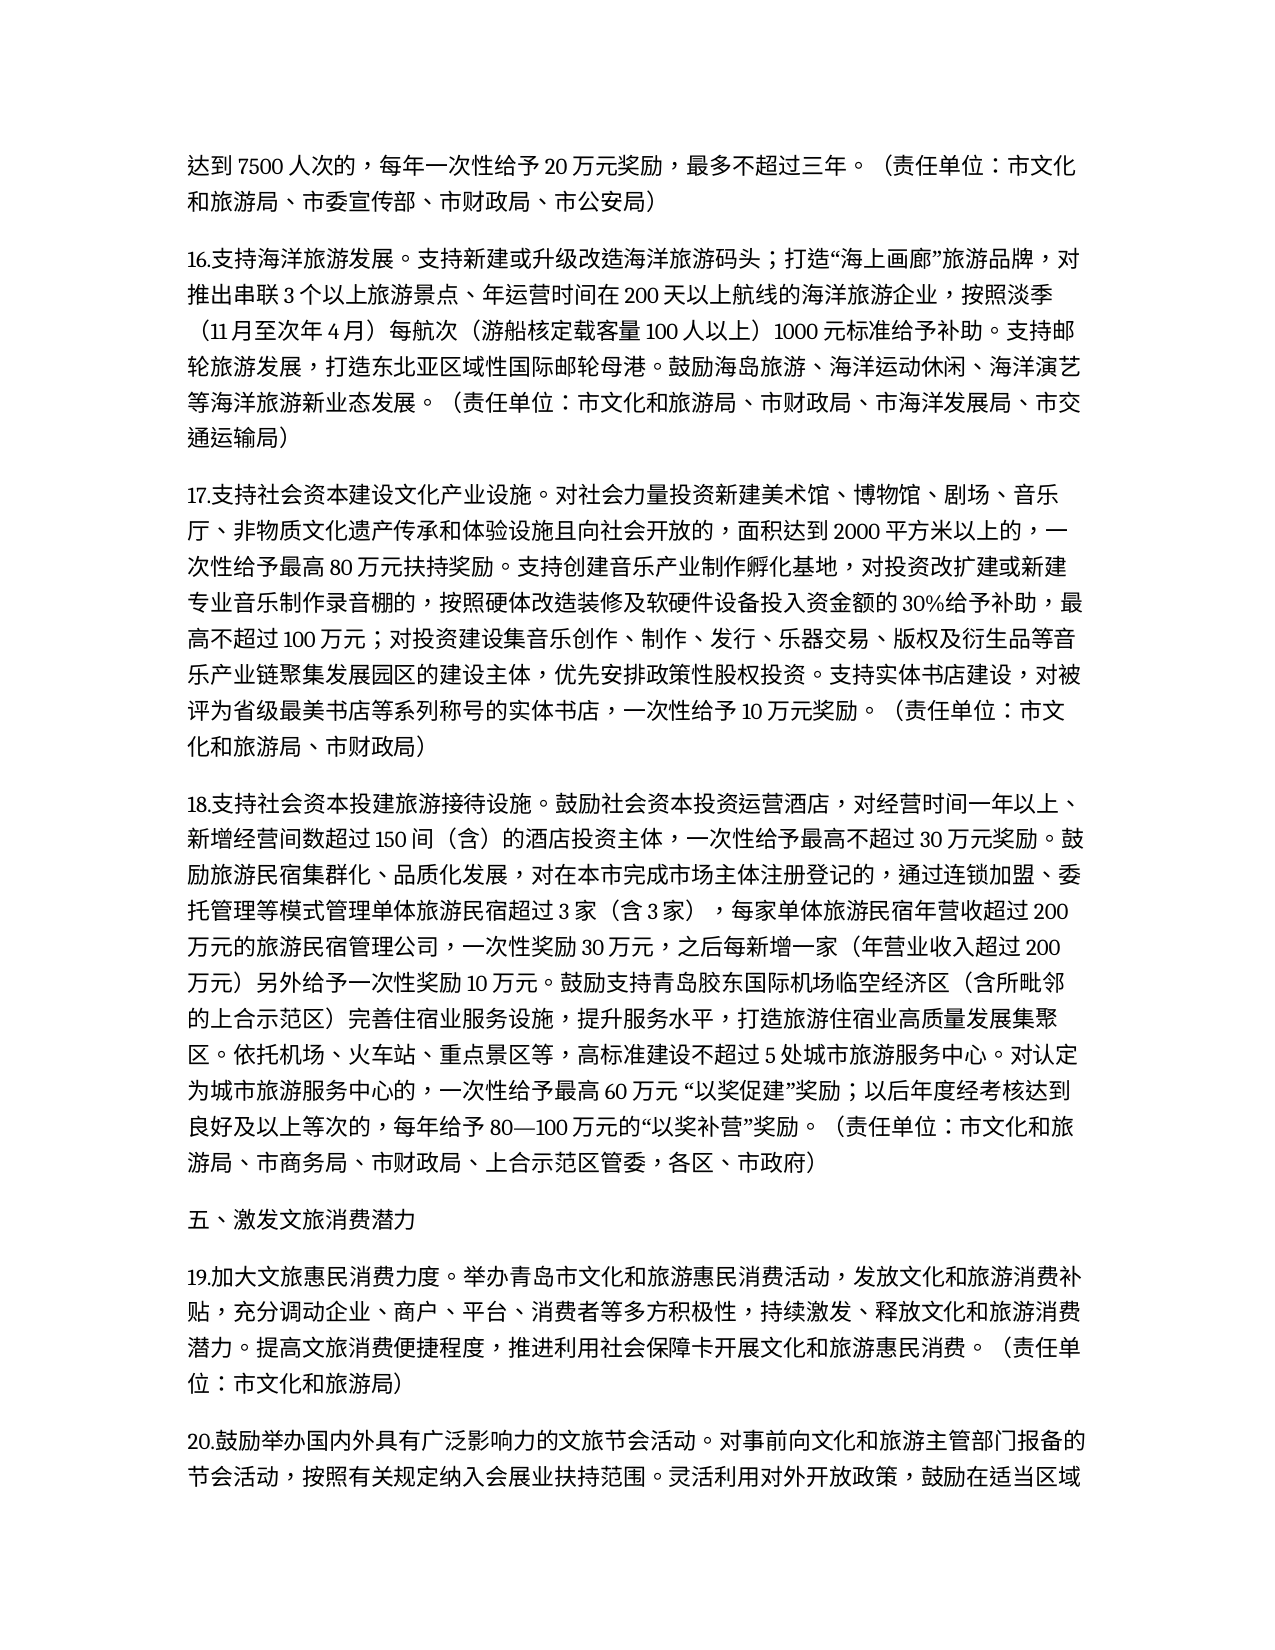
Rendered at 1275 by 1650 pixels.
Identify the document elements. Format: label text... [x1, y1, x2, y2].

text 16.支持海洋旅游发展。支持新建或升级改造海洋旅游码头；打造“海上画廊”旅游品牌，对推出串联3个以上旅游景点、年运营时间在200天以上航线的海洋旅游企业，按照淡季（11月至次年4月）每航次（游船核定载客量100人以上）1000元标准给予补助。支持邮轮旅游发展，打造东北亚区域性国际邮轮母港。鼓励海岛旅游、海洋运动休闲、海洋演艺等海洋旅游新业态发展。（责任单位：市文化和旅游局、市财政局、市海洋发展局、市交通运输局） [187, 243, 1087, 454]
text 19.加大文旅惠民消费力度。举办青岛市文化和旅游惠民消费活动，发放文化和旅游消费补贴，充分调动企业、商户、平台、消费者等多方积极性，持续激发、释放文化和旅游消费潜力。提高文旅消费便捷程度，推进利用社会保障卡开展文化和旅游惠民消费。（责任单位：市文化和旅游局） [187, 1260, 1087, 1399]
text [187, 150, 1087, 217]
text 18.支持社会资本投建旅游接待设施。鼓励社会资本投资运营酒店，对经营时间一年以上、新增经营间数超过150间（含）的酒店投资主体，一次性给予最高不超过30万元奖励。鼓励旅游民宿集群化、品质化发展，对在本市完成市场主体注册登记的，通过连锁加盟、委托管理等模式管理单体旅游民宿超过3家（含3家），每家单体旅游民宿年营收超过200万元的旅游民宿管理公司，一次性奖励30万元，之后每新增一家（年营业收入超过200万元）另外给予一次性奖励10万元。鼓励支持青岛胶东国际机场临空经济区（含所毗邻的上合示范区）完善住宿业服务设施，提升服务水平，打造旅游住宿业高质量发展集聚区。依托机场、火车站、重点景区等，高标准建设不超过5处城市旅游服务中心。对认定为城市旅游服务中心的，一次性给予最高60万元 “以奖促建”奖励；以后年度经考核达到良好及以上等次的，每年给予80—100万元的“以奖补营”奖励。（责任单位：市文化和旅游局、市商务局、市财政局、上合示范区管委，各区、市政府） [187, 787, 1087, 1178]
text 五、激发文旅消费潜力 [187, 1204, 1087, 1235]
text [187, 1425, 1087, 1492]
text 17.支持社会资本建设文化产业设施。对社会力量投资新建美术馆、博物馆、剧场、音乐厅、非物质文化遗产传承和体验设施且向社会开放的，面积达到2000平方米以上的，一次性给予最高80万元扶持奖励。支持创建音乐产业制作孵化基地，对投资改扩建或新建专业音乐制作录音棚的，按照硬体改造装修及软硬件设备投入资金额的30%给予补助，最高不超过100万元；对投资建设集音乐创作、制作、发行、乐器交易、版权及衍生品等音乐产业链聚集发展园区的建设主体，优先安排政策性股权投资。支持实体书店建设，对被评为省级最美书店等系列称号的实体书店，一次性给予10万元奖励。（责任单位：市文化和旅游局、市财政局） [187, 479, 1087, 762]
